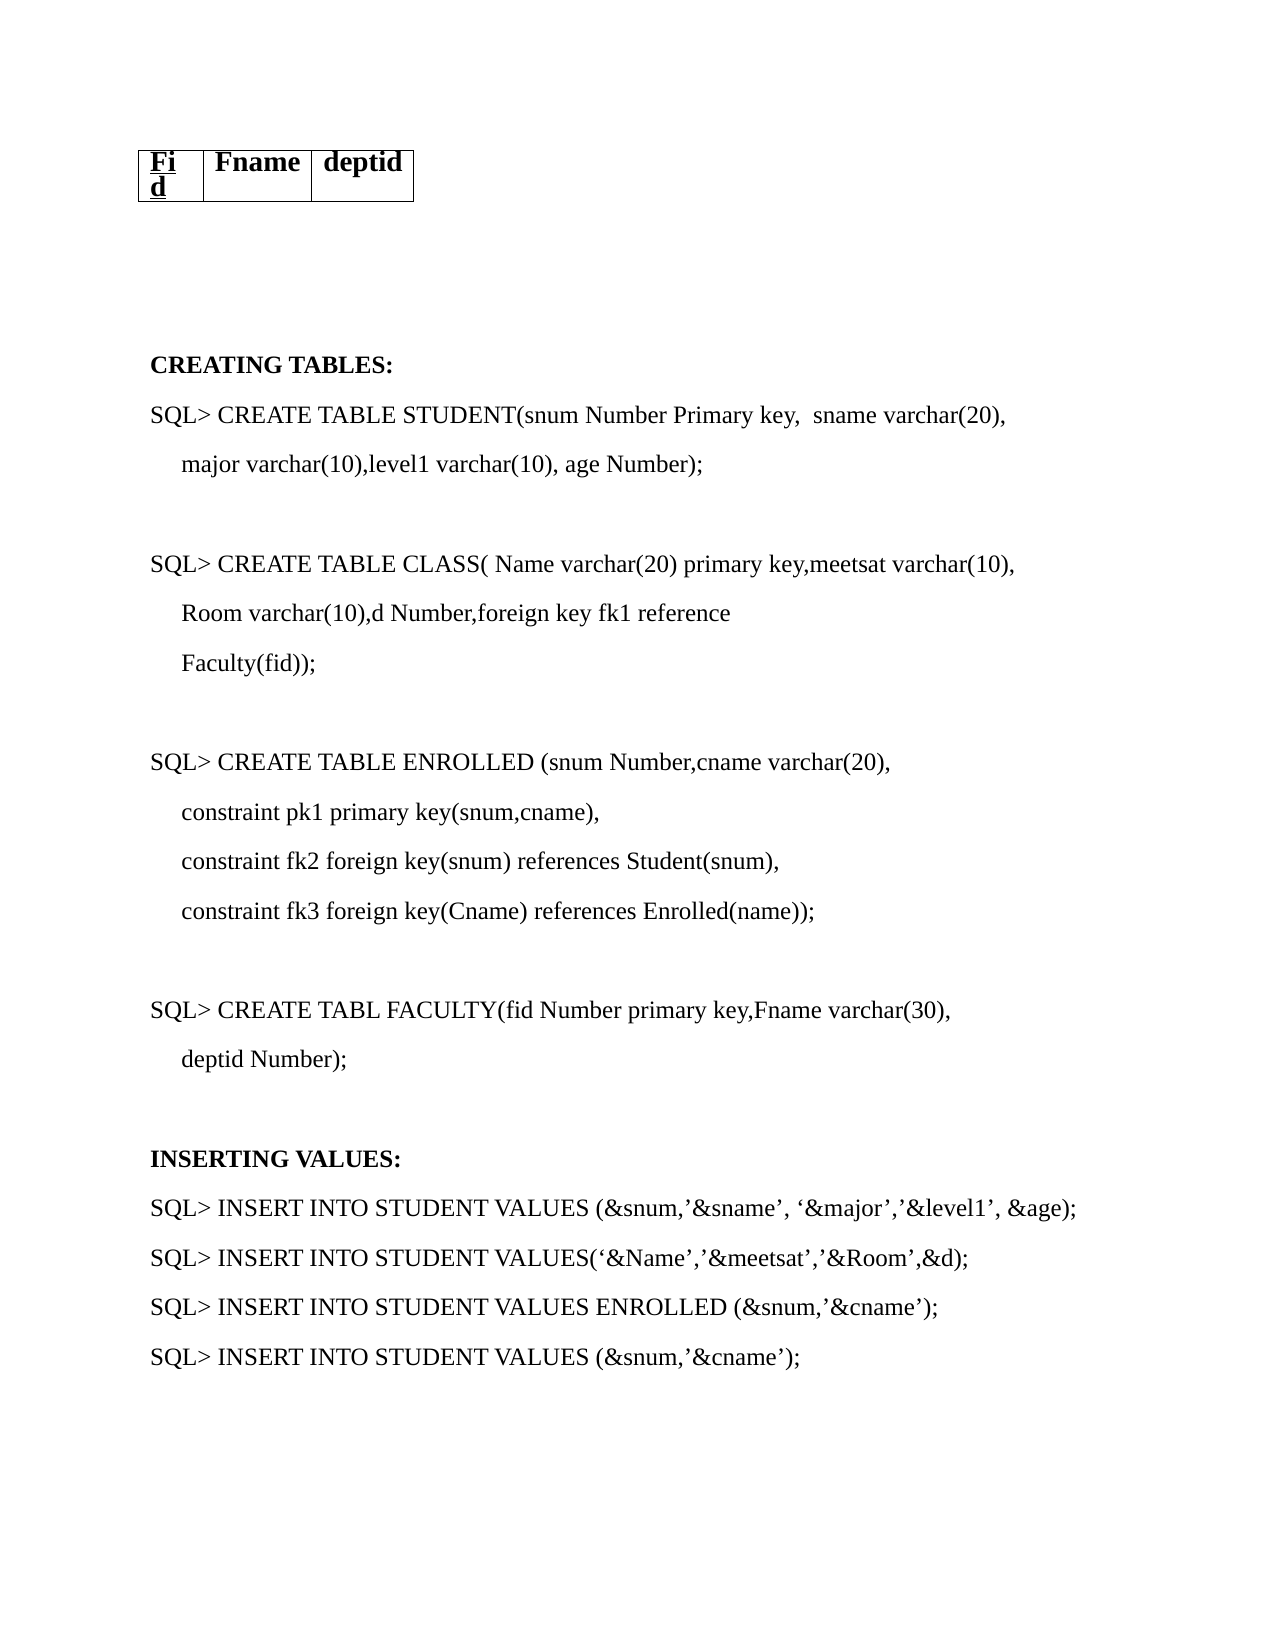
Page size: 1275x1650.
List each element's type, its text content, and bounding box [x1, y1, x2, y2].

text SQL> INSERT INTO STUDENT VALUES(‘&Name’,’&meetsat’,’&Room’,&d); [150, 1243, 1125, 1272]
text SQL> CREATE TABL FACULTY(fid Number primary key,Fname varchar(30), [150, 995, 1125, 1024]
text INSERTING VALUES: [150, 1144, 1125, 1173]
text constraint pk1 primary key(snum,cname), [150, 797, 1125, 826]
text Faculty(fid)); [150, 648, 1125, 677]
table_header Fid [139, 151, 203, 201]
text major varchar(10),level1 varchar(10), age Number); [150, 450, 1125, 479]
text SQL> INSERT INTO STUDENT VALUES ENROLLED (&snum,’&cname’); [150, 1293, 1125, 1322]
text deptid Number); [150, 1045, 1125, 1074]
text Room varchar(10),d Number,foreign key fk1 reference [150, 599, 1125, 627]
text SQL> INSERT INTO STUDENT VALUES (&snum,’&cname’); [150, 1342, 1125, 1371]
text SQL> INSERT INTO STUDENT VALUES (&snum,’&sname’, ‘&major’,’&level1’, &age); [150, 1194, 1125, 1222]
text SQL> CREATE TABLE STUDENT(snum Number Primary key, sname varchar(20), [150, 400, 1125, 429]
text SQL> CREATE TABLE ENROLLED (snum Number,cname varchar(20), [150, 747, 1125, 776]
table_header Fname [204, 151, 311, 201]
table_header deptid [312, 151, 413, 201]
text constraint fk3 foreign key(Cname) references Enrolled(name)); [150, 896, 1125, 925]
text SQL> CREATE TABLE CLASS( Name varchar(20) primary key,meetsat varchar(10), [150, 549, 1125, 578]
text CREATING TABLES: [150, 351, 1125, 379]
text constraint fk2 foreign key(snum) references Student(snum), [150, 847, 1125, 875]
